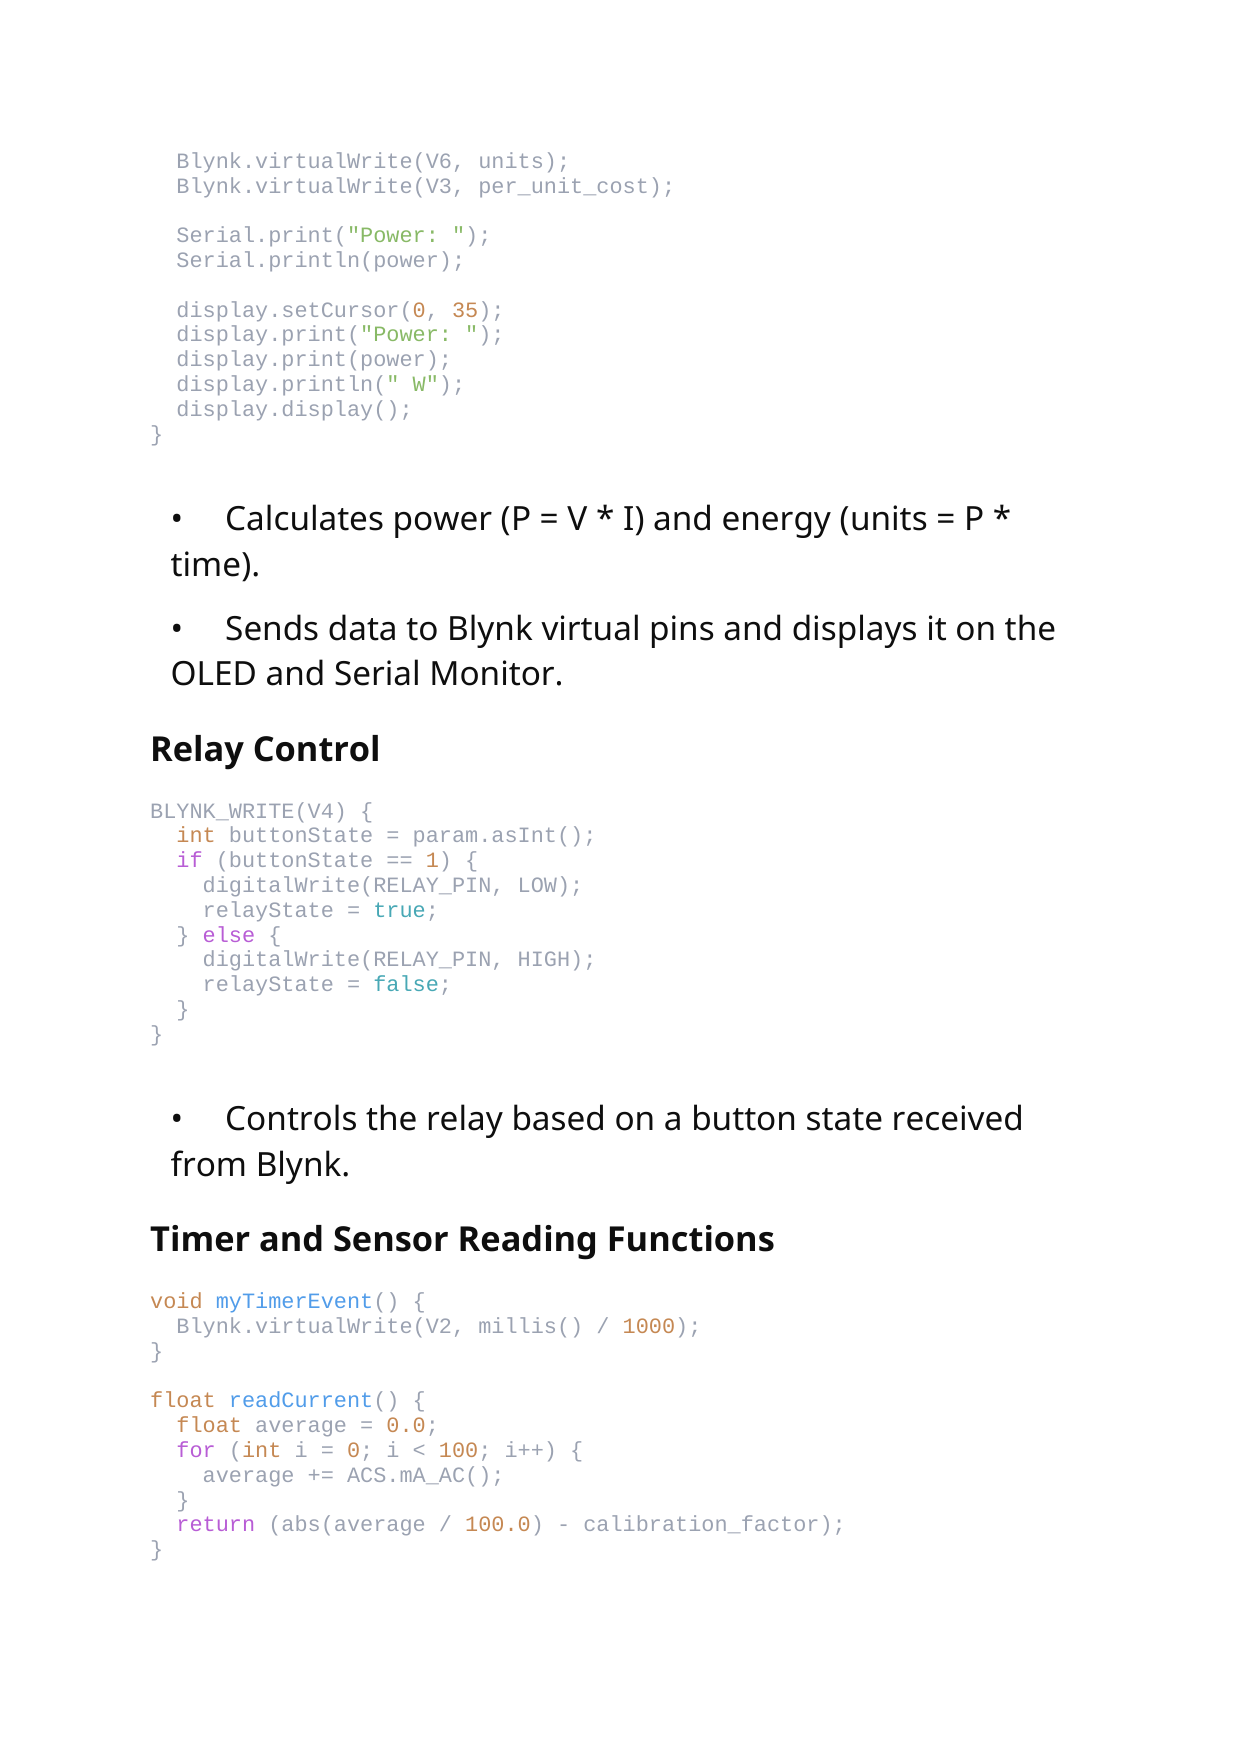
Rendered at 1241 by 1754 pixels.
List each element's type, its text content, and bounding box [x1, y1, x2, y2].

text • Controls the relay based on a button state received from Blynk. [150, 1095, 1090, 1186]
text } [150, 1489, 1090, 1513]
text relayState = true; [150, 899, 1090, 924]
text if (buttonState == 1) { [150, 849, 1090, 874]
text float readCurrent() { [150, 1389, 1090, 1414]
text display.setCursor(0, 35); [150, 299, 1090, 323]
text int buttonState = param.asInt(); [150, 824, 1090, 849]
text BLYNK_WRITE(V4) { [150, 800, 1090, 824]
text display.print(power); [150, 348, 1090, 373]
text display.display(); [150, 398, 1090, 423]
text average += ACS.mA_AC(); [150, 1464, 1090, 1489]
text } else { [150, 924, 1090, 948]
text display.print("Power: "); [150, 323, 1090, 348]
text digitalWrite(RELAY_PIN, LOW); [150, 874, 1090, 899]
text } [150, 1023, 1090, 1048]
text • Sends data to Blynk virtual pins and displays it on the OLED and Serial Monitor. [150, 604, 1090, 695]
text Serial.println(power); [150, 249, 1090, 274]
text float average = 0.0; [150, 1414, 1090, 1439]
text return (abs(average / 100.0) - calibration_factor); [150, 1513, 1090, 1538]
text digitalWrite(RELAY_PIN, HIGH); [150, 948, 1090, 973]
text } [150, 1340, 1090, 1365]
text Timer and Sensor Reading Functions [150, 1215, 1090, 1262]
text Blynk.virtualWrite(V2, millis() / 1000); [150, 1315, 1090, 1340]
text display.println(" W"); [150, 373, 1090, 398]
text relayState = false; [150, 973, 1090, 998]
text } [150, 1538, 1090, 1563]
text } [150, 423, 1090, 447]
text for (int i = 0; i < 100; i++) { [150, 1439, 1090, 1464]
text Relay Control [150, 724, 1090, 771]
text Blynk.virtualWrite(V6, units); [150, 150, 1090, 175]
text Serial.print("Power: "); [150, 224, 1090, 249]
text Blynk.virtualWrite(V3, per_unit_cost); [150, 175, 1090, 199]
text void myTimerEvent() { [150, 1290, 1090, 1315]
text • Calculates power (P = V * I) and energy (units = P * time). [150, 495, 1090, 586]
text } [150, 998, 1090, 1023]
